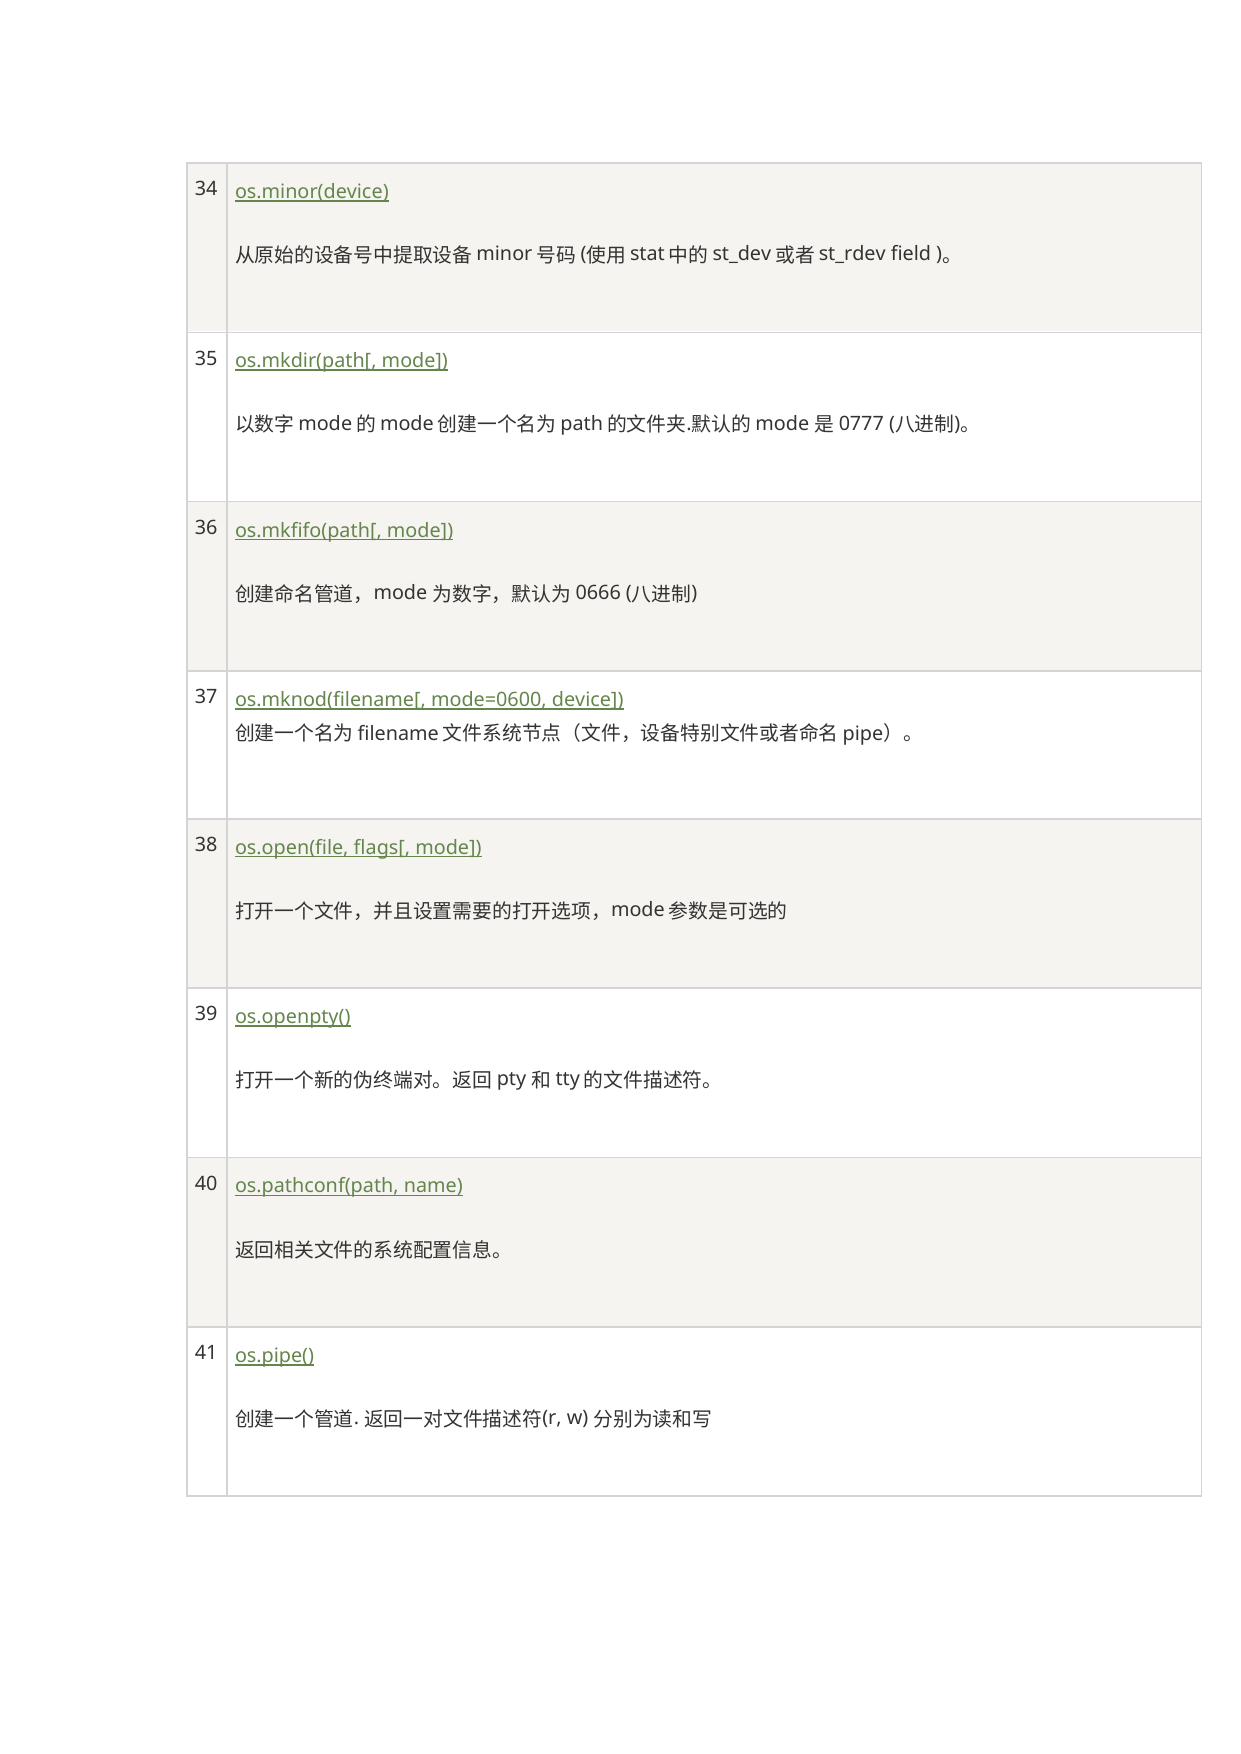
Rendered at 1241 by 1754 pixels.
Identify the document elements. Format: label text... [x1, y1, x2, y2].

table_cell os.pipe() 创建一个管道. 返回一对文件描述符(r, w) 分别为读和写 [228, 1328, 1201, 1495]
table_cell 41 [188, 1328, 226, 1495]
table_cell os.mknod(filename[, mode=0600, device]) 创建一个名为filename文件系统节点（文件，设备特别文件或者命名pipe）。 [228, 672, 1201, 818]
table_cell os.open(file, flags[, mode]) 打开一个文件，并且设置需要的打开选项，mode参数是可选的 [228, 820, 1201, 987]
table_cell os.mkdir(path[, mode]) 以数字mode的mode创建一个名为path的文件夹.默认的 mode 是 0777 (八进制)。 [228, 333, 1201, 501]
table_cell os.pathconf(path, name) 返回相关文件的系统配置信息。 [228, 1158, 1201, 1326]
table_cell os.mkfifo(path[, mode]) 创建命名管道，mode 为数字，默认为 0666 (八进制) [228, 502, 1201, 670]
table_cell 35 [188, 333, 226, 501]
table_cell 38 [188, 820, 226, 987]
table_cell 39 [188, 989, 226, 1157]
table_cell os.minor(device) 从原始的设备号中提取设备minor号码 (使用stat中的st_dev或者st_rdev field )。 [228, 164, 1201, 331]
table_cell os.openpty() 打开一个新的伪终端对。返回 pty 和 tty的文件描述符。 [228, 989, 1201, 1157]
table_cell 37 [188, 672, 226, 818]
table_cell 40 [188, 1158, 226, 1326]
table_cell 34 [188, 164, 226, 331]
table_cell 36 [188, 502, 226, 670]
